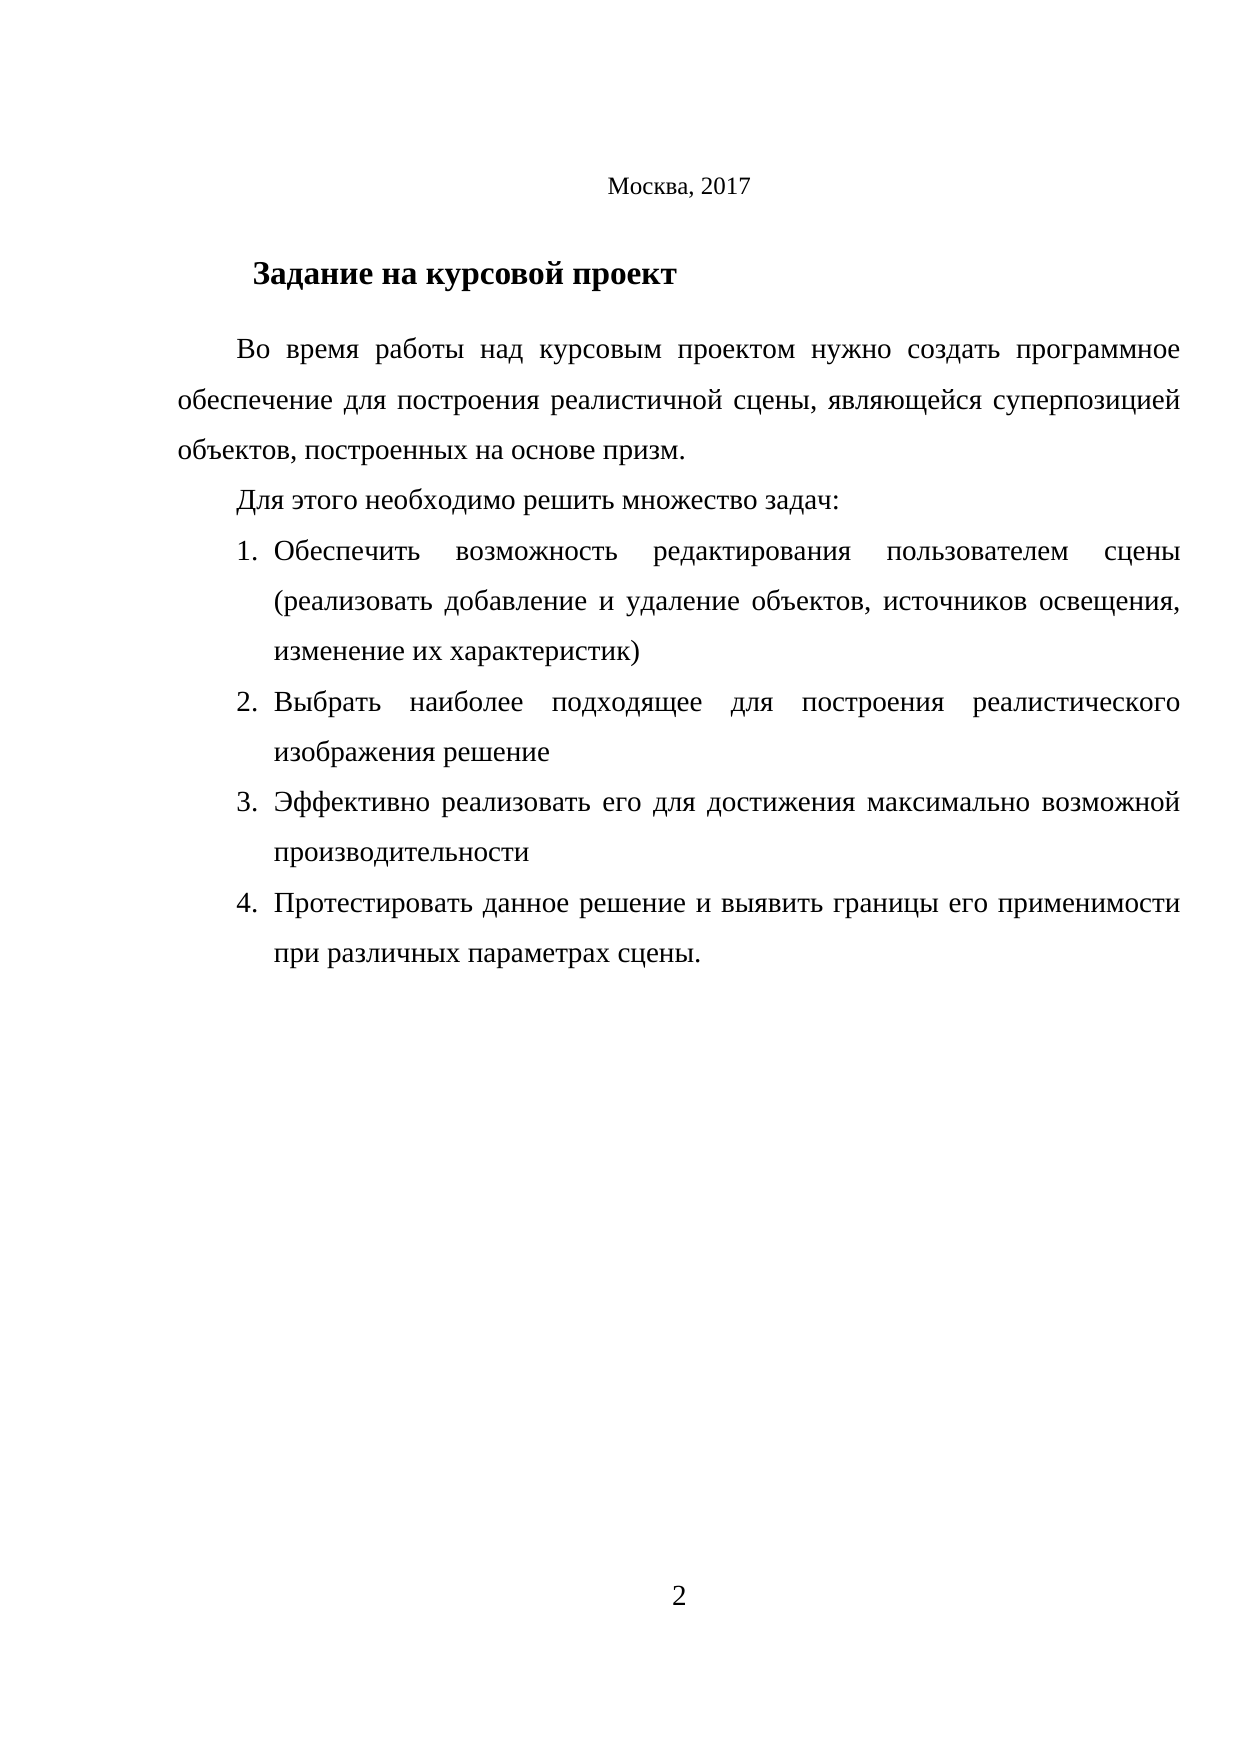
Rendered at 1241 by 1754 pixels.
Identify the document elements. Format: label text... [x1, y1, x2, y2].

subtitle Задание на курсовой проект [252, 253, 1181, 292]
list Выбрать наиболее подходящее для построения реалистического изображения решение [236, 684, 1181, 767]
list Протестировать данное решение и выявить границы его применимости при различных параметрах сцены. [236, 885, 1181, 969]
list Эффективно реализовать его для достижения максимально возможной производительности [236, 784, 1181, 868]
list Обеспечить возможность редактирования пользователем сцены (реализовать добавление и удаление объектов, источников освещения, изменение их характеристик) [236, 533, 1181, 667]
text Во время работы над курсовым проектом нужно создать программное обеспечение для построения реалистичной сцены, являющейся суперпозицией объектов, построенных на основе призм. [177, 331, 1181, 466]
text Для этого необходимо решить множество задач: [177, 482, 1181, 516]
text Москва, 2017 [177, 171, 1181, 199]
